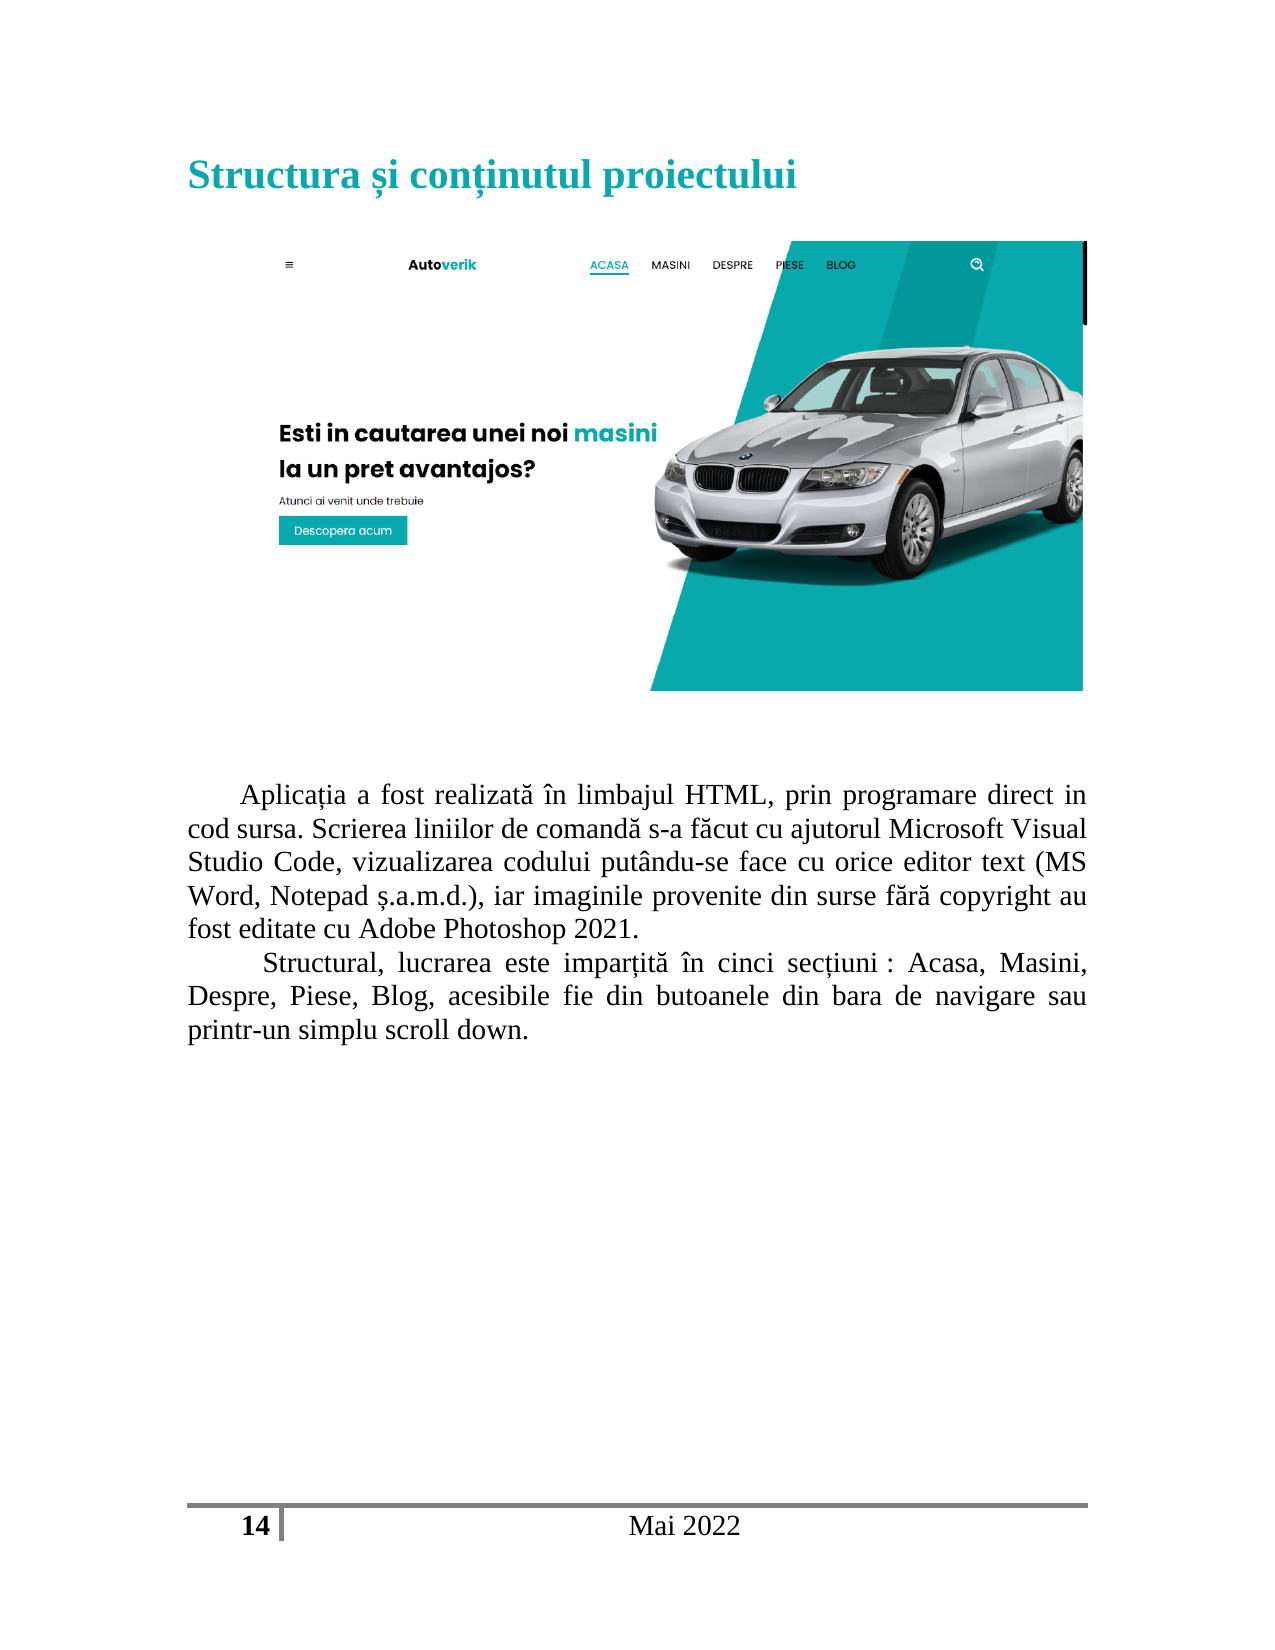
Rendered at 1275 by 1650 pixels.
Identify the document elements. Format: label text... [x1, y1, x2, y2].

picture [187, 241, 1088, 691]
text Structura și conținutul proiectului [187, 150, 1088, 198]
text Structural, lucrarea este imparțită în cinci secțiuni : Acasa, Masini, Despre, Piese, Blog, acesibile fie din butoanele din bara de navigare sau printr-un simplu scroll down. [187, 945, 1088, 1046]
text Aplicația a fost realizată în limbajul HTML, prin programare direct in cod sursa. Scrierea liniilor de comandă s-a făcut cu ajutorul Microsoft Visual Studio Code, vizualizarea codului putându-se face cu orice editor text (MS Word, Notepad ș.a.m.d.), iar imaginile provenite din surse fără copyright au fost editate cu Adobe Photoshop 2021. [187, 777, 1088, 945]
